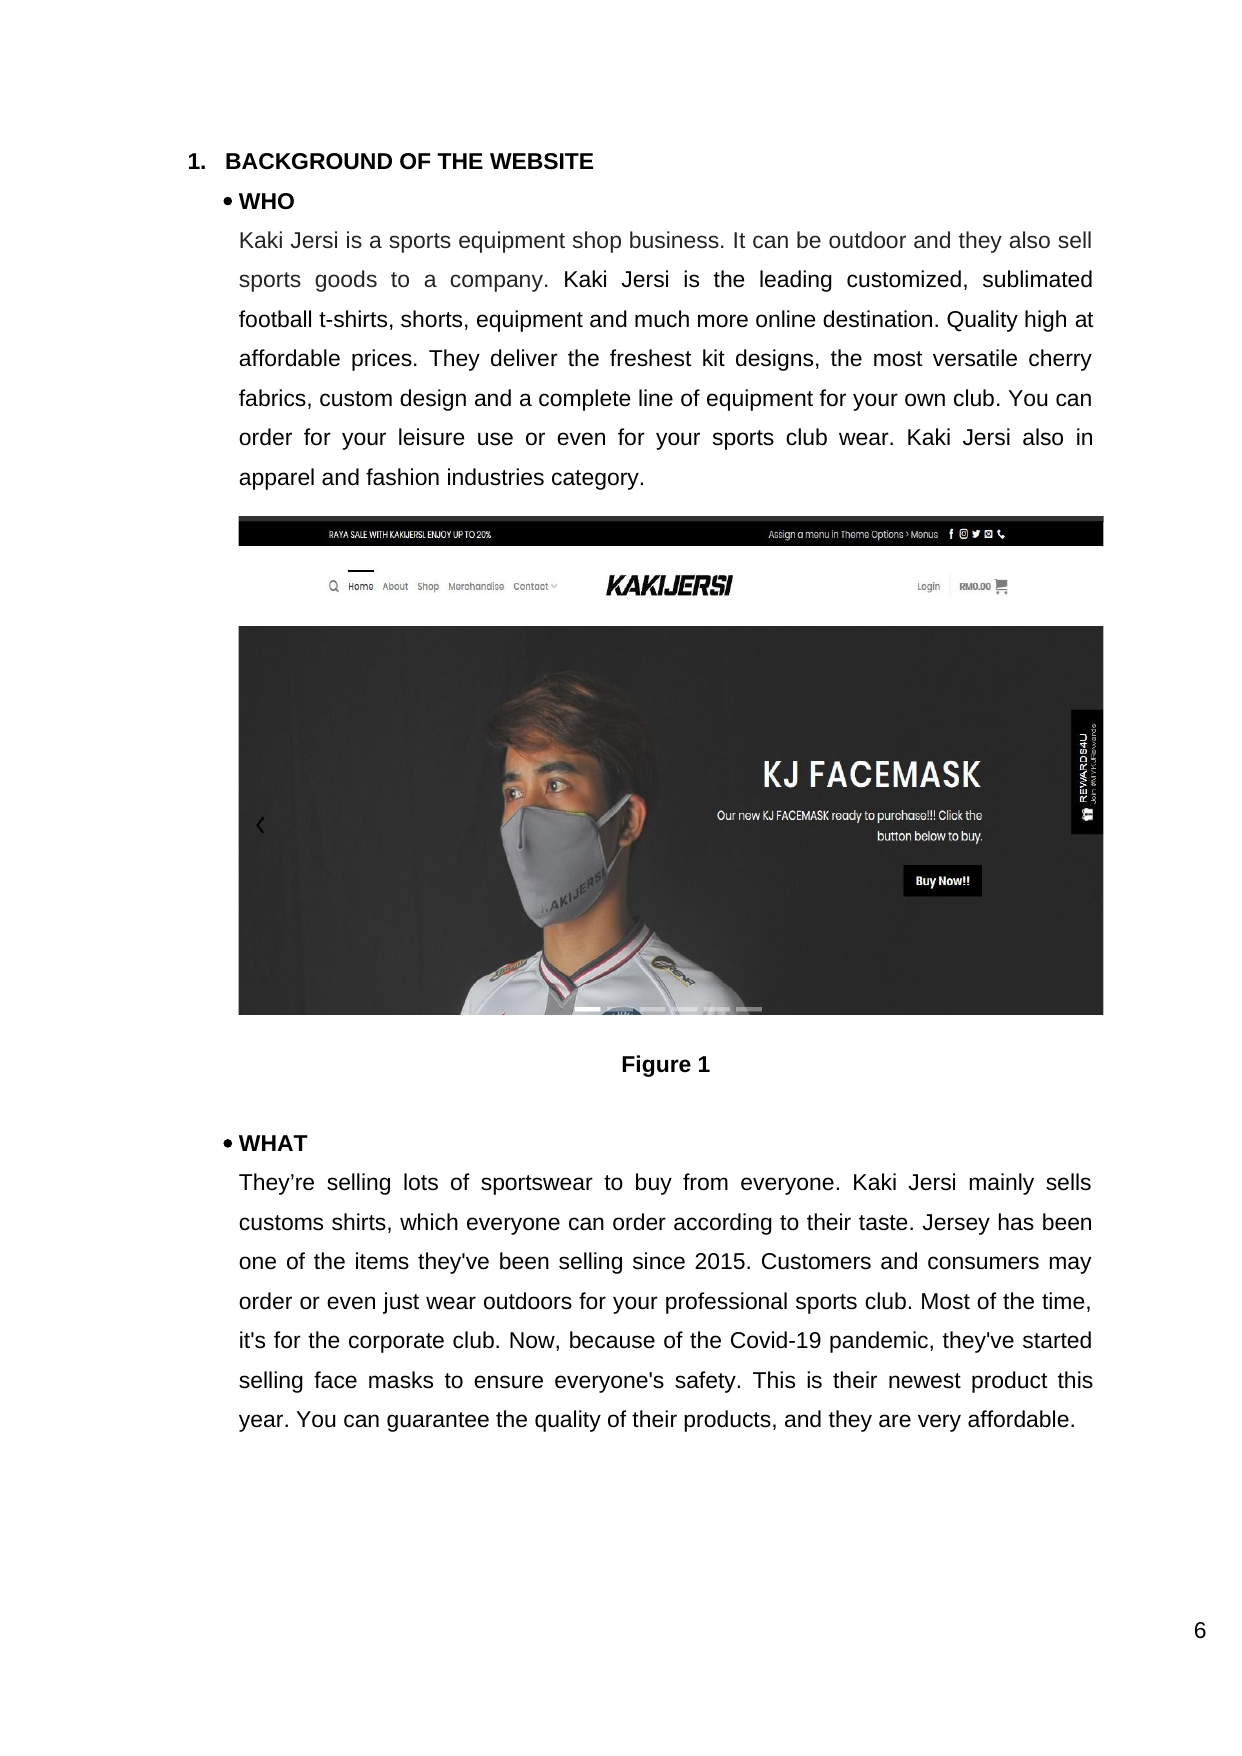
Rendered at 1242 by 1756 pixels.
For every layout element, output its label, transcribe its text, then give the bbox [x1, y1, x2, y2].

list WHO [224, 188, 1206, 214]
list WHAT [224, 1130, 1206, 1156]
text Kaki Jersi is a sports equipment shop business. It can be outdoor and they also sell sports goods to a company. Kaki Jersi is the leading customized, sublimated football t-shirts, shorts, equipment and much more online destination. Quality high at affordable prices. They deliver the freshest kit designs, the most versatile cherry fabrics, custom design and a complete line of equipment for your own club. You can order for your leisure use or even for your sports club wear. Kaki Jersi also in apparel and fashion industries category. [239, 227, 1093, 490]
picture [238, 516, 1104, 1015]
text They’re selling lots of sportswear to buy from everyone. Kaki Jersi mainly sells customs shirts, which everyone can order according to their taste. Jersey has been one of the items they've been selling since 2015. Customers and consumers may order or even just wear outdoors for your professional sports club. Most of the time, it's for the corporate club. Now, because of the Covid-19 pandemic, they've started selling face masks to ensure everyone's safety. This is their newest product this year. You can guarantee the quality of their products, and they are very affordable. [239, 1169, 1093, 1432]
subtitle Figure 1 [271, 1051, 1061, 1077]
list BACKGROUND OF THE WEBSITE [187, 148, 1206, 174]
